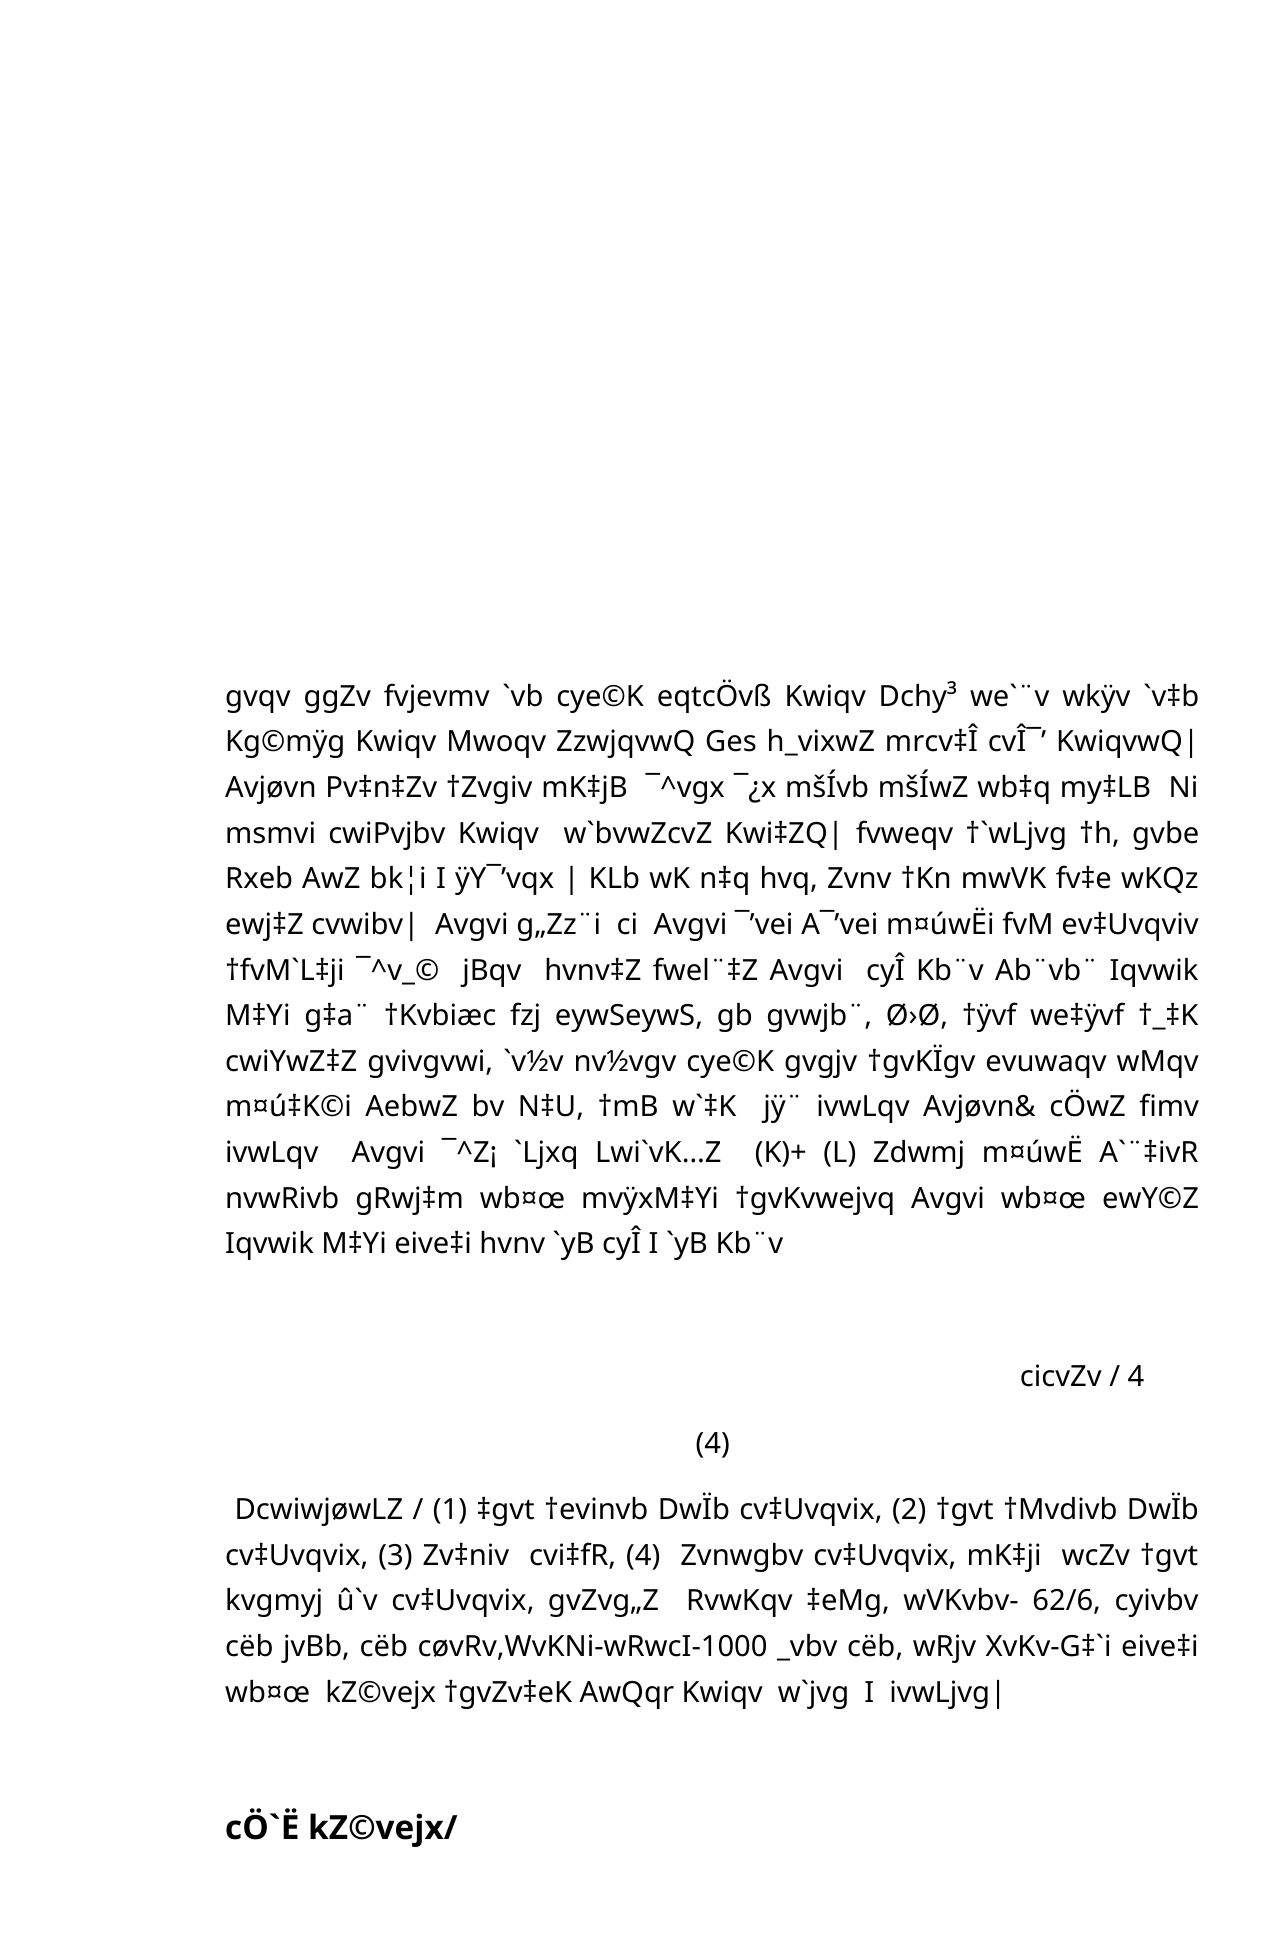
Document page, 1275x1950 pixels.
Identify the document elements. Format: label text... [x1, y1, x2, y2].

text DcwiwjøwLZ / (1) ‡gvt †evinvb DwÏb cv‡Uvqvix, (2) †gvt †Mvdivb DwÏb cv‡Uvqvix, (3) Zv‡niv cvi‡fR, (4) Zvnwgbv cv‡Uvqvix, mK‡ji wcZv †gvt kvgmyj û`v cv‡Uvqvix, gvZvg„Z RvwKqv ‡eMg, wVKvbv- 62/6, cyivbv cëb jvBb, cëb cøvRv,WvKNi-wRwcI-1000 _vbv cëb, wRjv XvKv-G‡`i eive‡i wb¤œ kZ©vejx †gvZv‡eK AwQqr Kwiqv w`jvg I ivwLjvg| [225, 1488, 1200, 1711]
text cÖ`Ë kZ©vejx/ [225, 1804, 1200, 1849]
text eZ©gvb mg‡q ‡Zvgiv `wjj MÖwnZvØq I MÖwnÎxØq Avwg `wjj `vZvi JilRvZ 2 cyÎ I 2 Kb¨v mšÍvb nI e‡U| †mB myev‡` Avwg †Zvgv†`i Rb¥ `vZv wcZv m¤úK© nB e‡U| †Zvgv‡`i‡K ˆkke Kvj †_‡K AZ¨všÍ Av`i †¯œn gvqv ggZv fvjevmv `vb cye©K eqtcÖvß Kwiqv Dchy³ we`¨v wkÿv `v‡b Kg©mÿg Kwiqv Mwoqv ZzwjqvwQ Ges h_vixwZ mrcv‡Î cvÎ¯’ KwiqvwQ| Avjøvn Pv‡n‡Zv †Zvgiv mK‡jB ¯^vgx ¯¿x mšÍvb mšÍwZ wb‡q my‡LB Ni msmvi cwiPvjbv Kwiqv w`bvwZcvZ Kwi‡ZQ| fvweqv †`wLjvg †h, gvbe Rxeb AwZ bk¦i I ÿY¯’vqx | KLb wK n‡q hvq, Zvnv †Kn mwVK fv‡e wKQz ewj‡Z cvwibv| Avgvi g„Zz¨i ci Avgvi ¯’vei A¯’vei m¤úwËi fvM ev‡Uvqviv †fvM`L‡ji ¯^v_© jBqv hvnv‡Z fwel¨‡Z Avgvi cyÎ Kb¨v Ab¨vb¨ Iqvwik M‡Yi g‡a¨ †Kvbiæc fzj eywSeywS, gb gvwjb¨, Ø›Ø, †ÿvf we‡ÿvf †_‡K cwiYwZ‡Z gvivgvwi, `v½v nv½vgv cye©K gvgjv †gvKÏgv evuwaqv wMqv m¤ú‡K©i AebwZ bv N‡U, †mB w`‡K jÿ¨ ivwLqv Avjøvn& cÖwZ fimv ivwLqv Avgvi ¯^Z¡ `Ljxq Lwi`vK…Z (K)+ (L) Zdwmj m¤úwË A`¨‡ivR nvwRivb gRwj‡m wb¤œ mvÿxM‡Yi †gvKvwejvq Avgvi wb¤œ ewY©Z Iqvwik M‡Yi eive‡i hvnv `yB cyÎ I `yB Kb¨v [225, 675, 1200, 1262]
text cicvZv / 4 [225, 1355, 1200, 1395]
text (4) [225, 1422, 1200, 1462]
